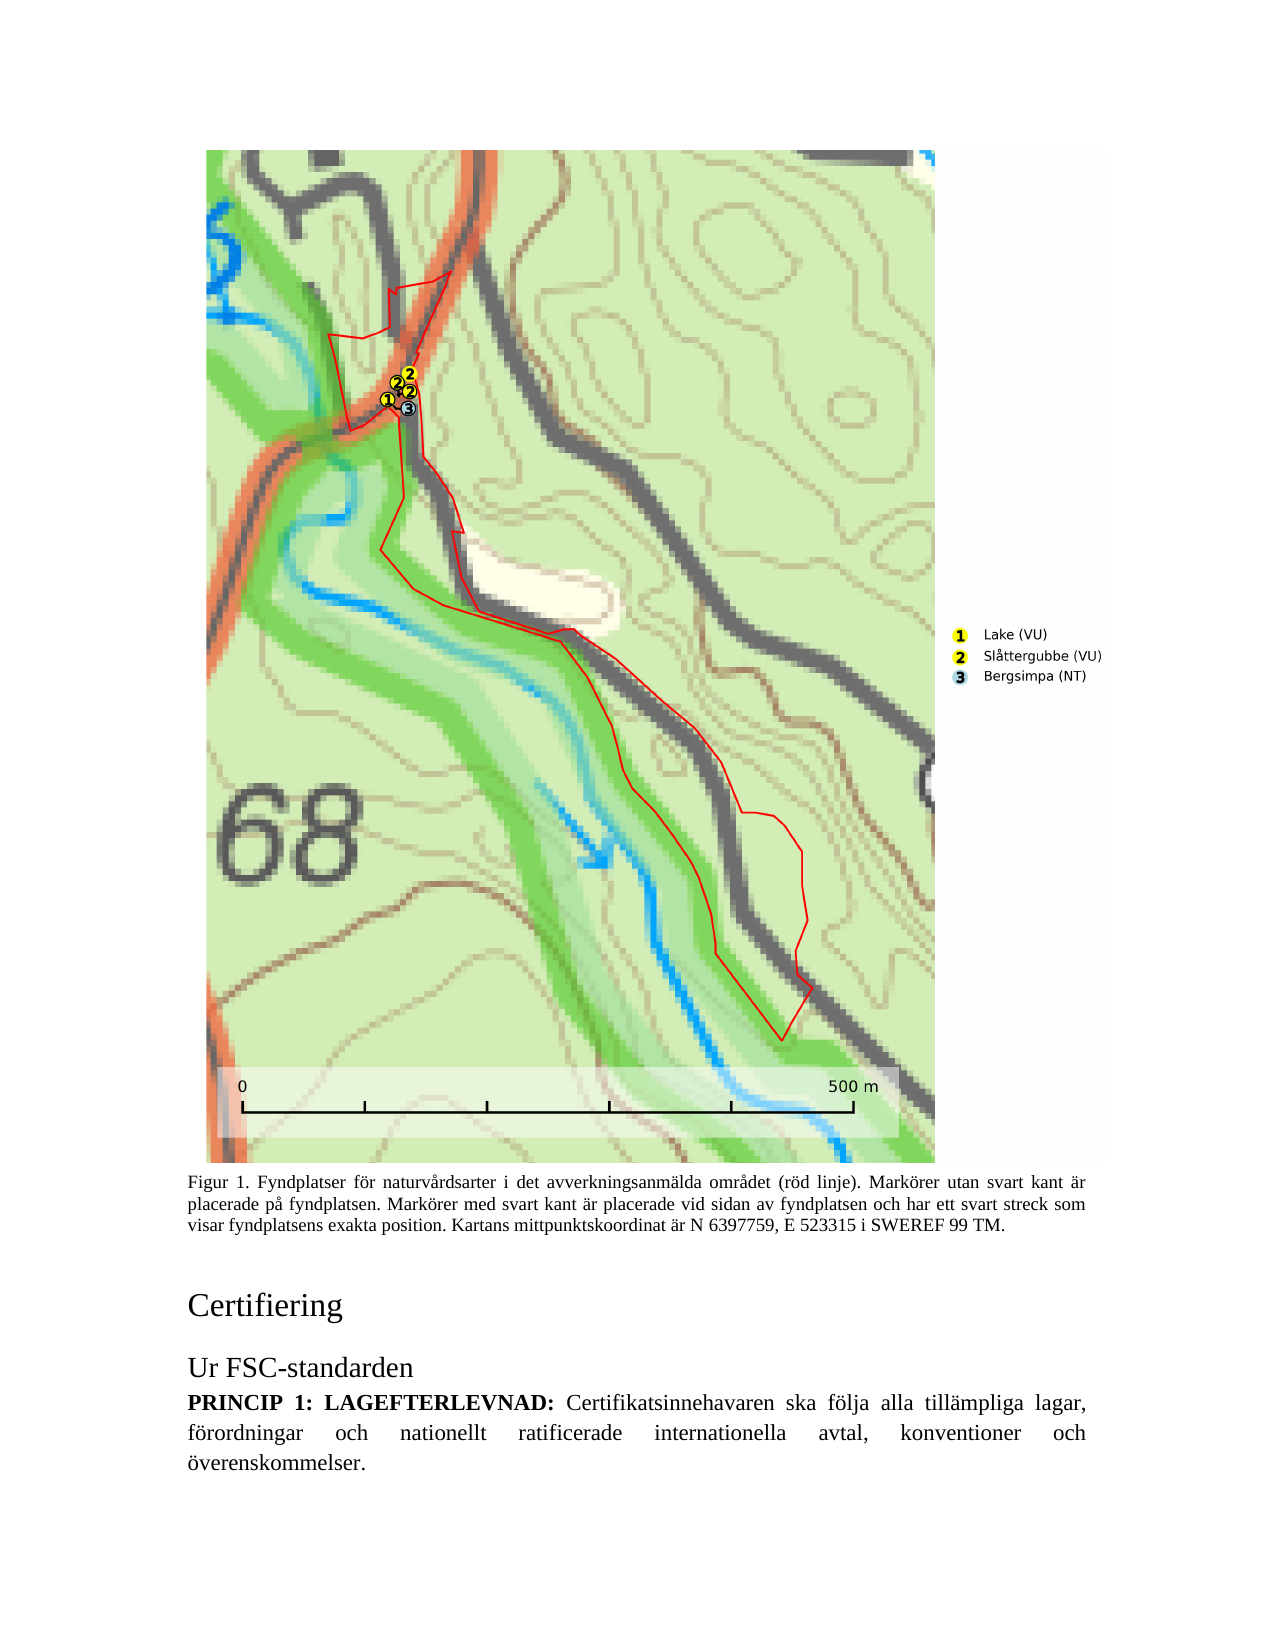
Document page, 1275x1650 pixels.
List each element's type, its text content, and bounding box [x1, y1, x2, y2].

text PRINCIP 1: LAGEFTERLEVNAD: Certifikatsinnehavaren ska följa alla tillämpliga lagar, förordningar och nationellt ratificerade internationella avtal, konventioner och överenskommelser. [187, 1389, 1087, 1476]
subtitle Certifiering [187, 1286, 1087, 1324]
subtitle Ur FSC-standarden [187, 1351, 1087, 1384]
picture [206, 150, 1107, 1163]
text Figur 1. Fyndplatser för naturvårdsarter i det avverkningsanmälda området (röd linje). Markörer utan svart kant är placerade på fyndplatsen. Markörer med svart kant är placerade vid sidan av fyndplatsen och har ett svart streck som visar fyndplatsens exakta position. Kartans mittpunktskoordinat är N 6397759, E 523315 i SWEREF 99 TM. [187, 1171, 1087, 1236]
